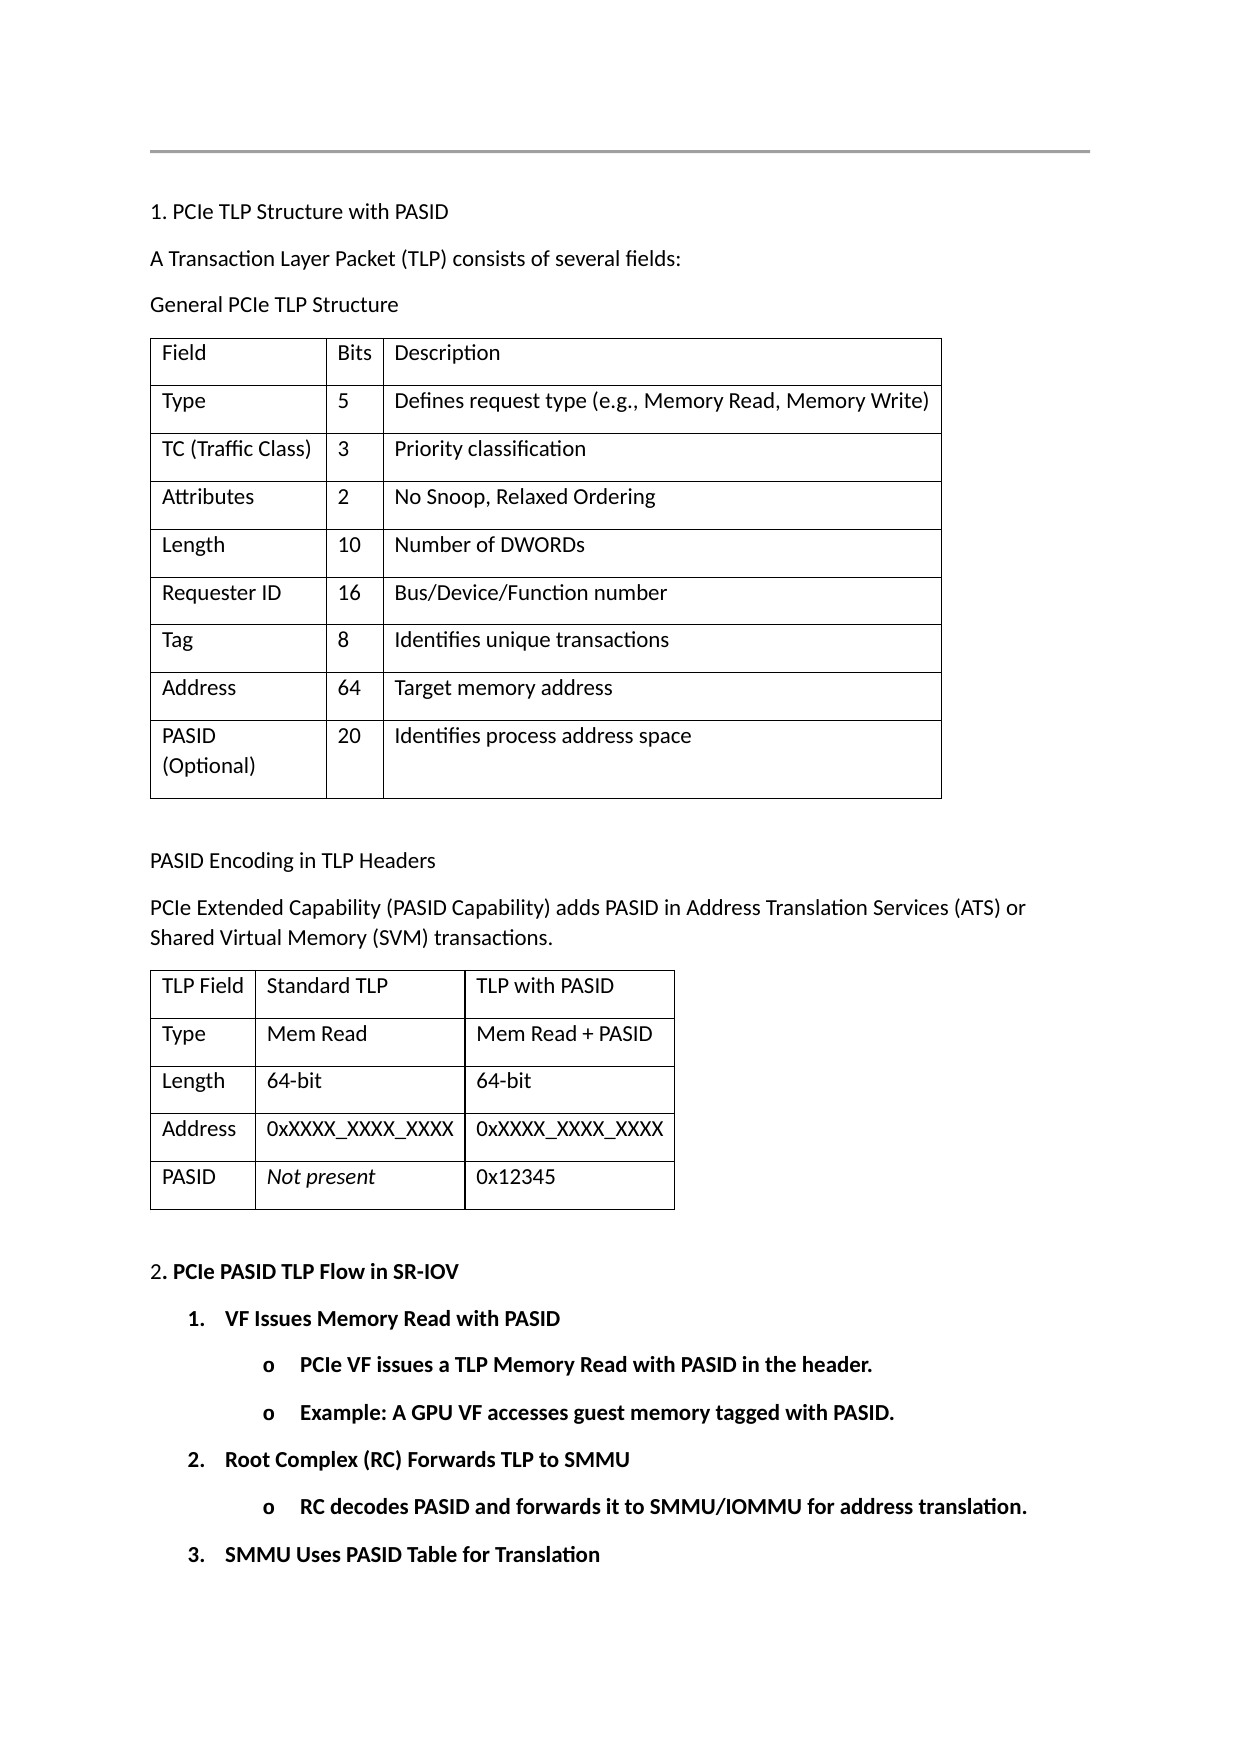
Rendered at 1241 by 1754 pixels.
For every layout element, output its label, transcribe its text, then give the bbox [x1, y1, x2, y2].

table_cell Not present [256, 1162, 464, 1209]
text PCIe Extended Capability (PASID Capability) adds PASID in Address Translation Services (ATS) or Shared Virtual Memory (SVM) transactions. [150, 893, 1090, 951]
list Root Complex (RC) Forwards TLP to SMMU [187, 1445, 1090, 1473]
table_header Description [384, 339, 941, 385]
table_cell Type [151, 386, 326, 433]
table_cell PASID [151, 1162, 255, 1209]
list Example: A GPU VF accesses guest memory tagged with PASID. [262, 1398, 1090, 1427]
table_cell Type [151, 1019, 255, 1066]
table_cell Attributes [151, 482, 326, 529]
text 1. PCIe TLP Structure with PASID [150, 197, 1090, 225]
table_cell Bus/Device/Function number [384, 578, 941, 624]
table_cell Number of DWORDs [384, 530, 941, 577]
table_cell 8 [327, 625, 383, 672]
table_header Field [151, 339, 326, 385]
table_cell Tag [151, 625, 326, 672]
table_cell Identifies unique transactions [384, 625, 941, 672]
table_cell 0xXXXX_XXXX_XXXX [466, 1114, 674, 1161]
table_cell Requester ID [151, 578, 326, 624]
table_cell 0xXXXX_XXXX_XXXX [256, 1114, 464, 1161]
text 2. PCIe PASID TLP Flow in SR-IOV [150, 1257, 1090, 1285]
text A Transaction Layer Packet (TLP) consists of several fields: [150, 244, 1090, 272]
table_cell Identifies process address space [384, 721, 941, 798]
table_cell Mem Read [256, 1019, 464, 1066]
table_cell 20 [327, 721, 383, 798]
table_cell No Snoop, Relaxed Ordering [384, 482, 941, 529]
table_cell Priority classification [384, 434, 941, 481]
table_cell Address [151, 673, 326, 720]
table_cell Address [151, 1114, 255, 1161]
table_cell 64-bit [466, 1067, 674, 1113]
table_cell Defines request type (e.g., Memory Read, Memory Write) [384, 386, 941, 433]
table_header Standard TLP [256, 971, 464, 1018]
table_cell 2 [327, 482, 383, 529]
list VF Issues Memory Read with PASID [187, 1304, 1090, 1332]
list PCIe VF issues a TLP Memory Read with PASID in the header. [262, 1351, 1090, 1379]
table_header TLP with PASID [466, 971, 674, 1018]
list RC decodes PASID and forwards it to SMMU/IOMMU for address translation. [262, 1492, 1090, 1521]
table_cell Mem Read + PASID [466, 1019, 674, 1066]
table_cell 16 [327, 578, 383, 624]
text PASID Encoding in TLP Headers [150, 846, 1090, 874]
table_cell Length [151, 1067, 255, 1113]
table_cell PASID (Optional) [151, 721, 326, 798]
table_cell 0x12345 [466, 1162, 674, 1209]
list SMMU Uses PASID Table for Translation [187, 1540, 1090, 1568]
table_cell 5 [327, 386, 383, 433]
table_cell Target memory address [384, 673, 941, 720]
table_header TLP Field [151, 971, 255, 1018]
table_cell Length [151, 530, 326, 577]
table_cell 3 [327, 434, 383, 481]
table_cell 10 [327, 530, 383, 577]
table_cell 64-bit [256, 1067, 464, 1113]
table_cell 64 [327, 673, 383, 720]
table_header Bits [327, 339, 383, 385]
text General PCIe TLP Structure [150, 291, 1090, 319]
table_cell TC (Traffic Class) [151, 434, 326, 481]
